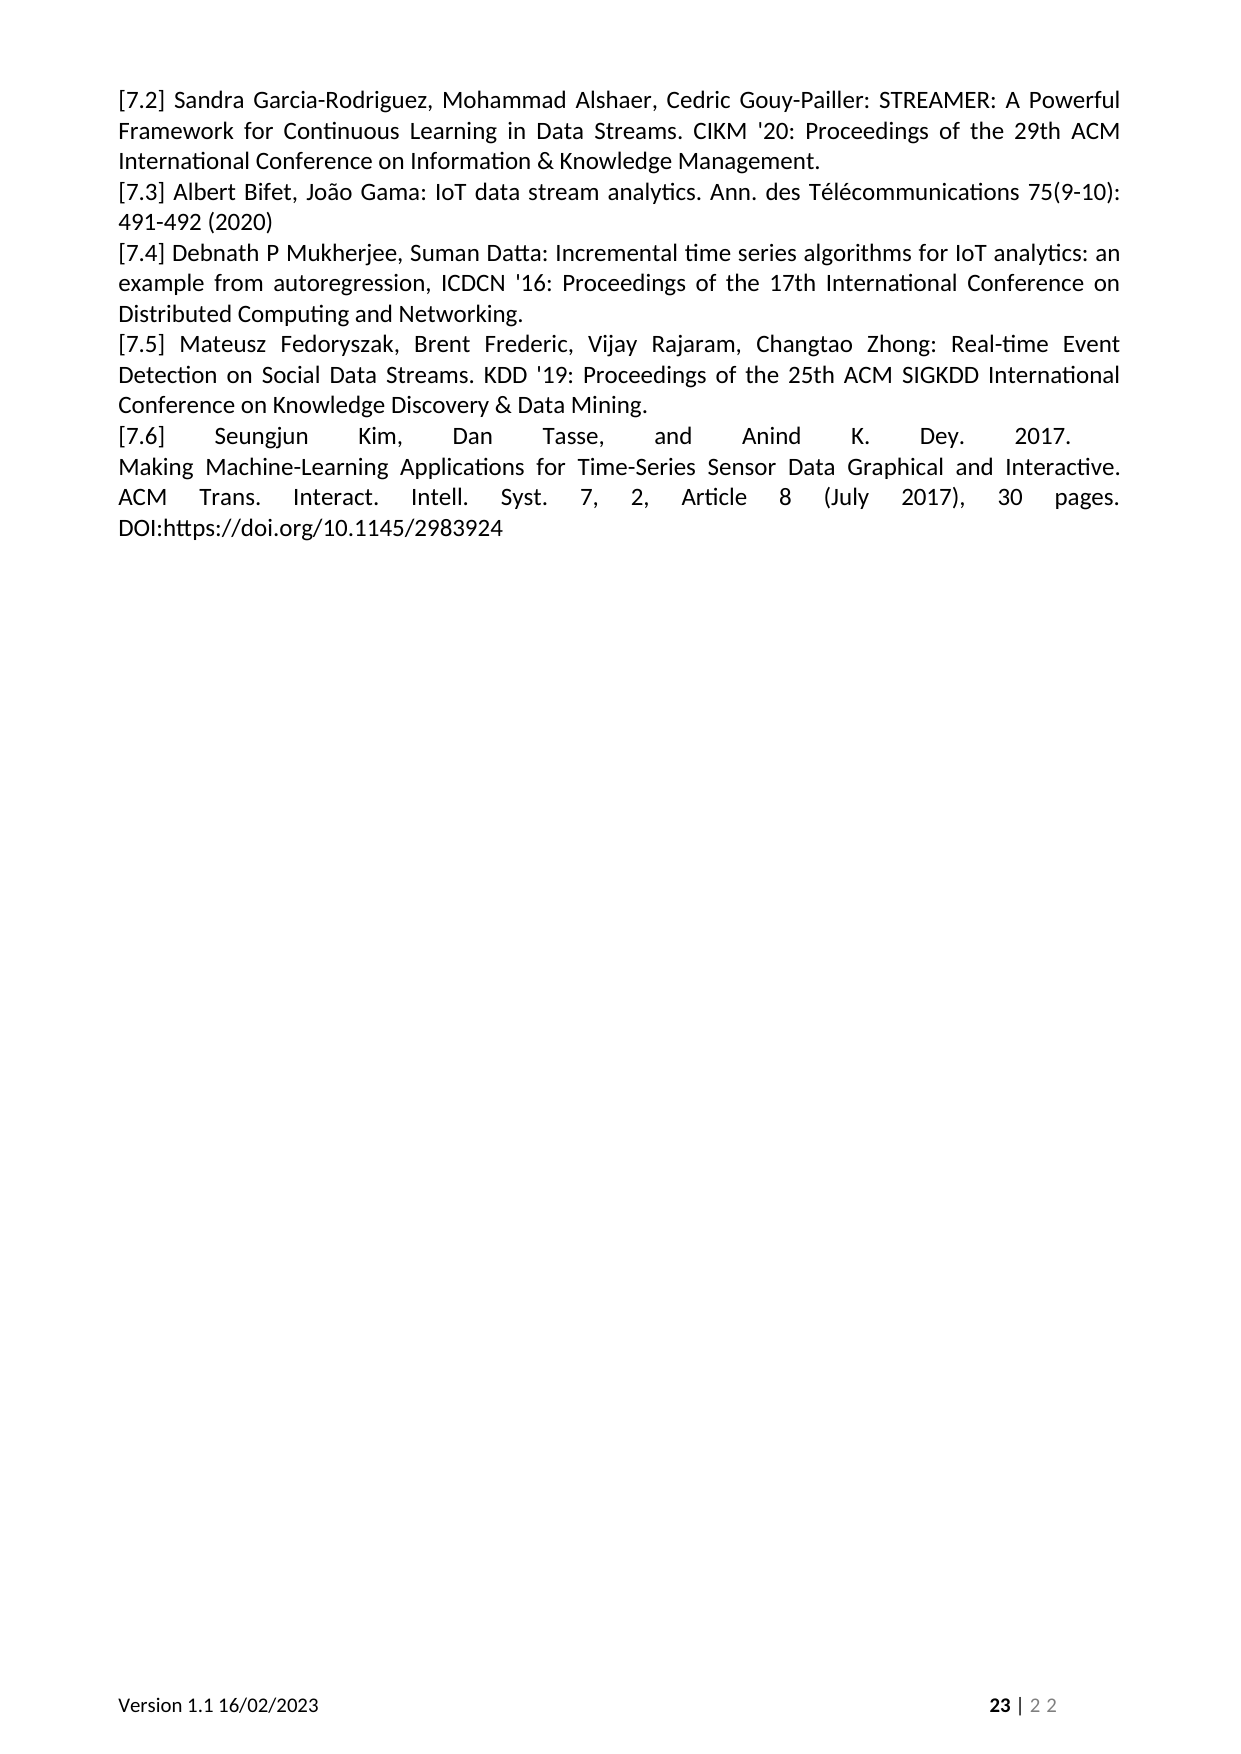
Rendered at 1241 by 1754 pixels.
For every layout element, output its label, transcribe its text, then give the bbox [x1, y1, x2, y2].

text [7.5] Mateusz Fedoryszak, Brent Frederic, Vijay Rajaram, Changtao Zhong: Real-time Event Detection on Social Data Streams. KDD '19: Proceedings of the 25th ACM SIGKDD International Conference on Knowledge Discovery & Data Mining. [118, 329, 1122, 420]
text [7.6] Seungjun Kim, Dan Tasse, and Anind K. Dey. 2017. Making Machine-Learning Applications for Time-Series Sensor Data Graphical and Interactive. ACM Trans. Interact. Intell. Syst. 7, 2, Article 8 (July 2017), 30 pages. DOI:https://doi.org/10.1145/2983924 [118, 420, 1122, 542]
text [7.4] Debnath P Mukherjee, Suman Datta: Incremental time series algorithms for IoT analytics: an example from autoregression, ICDCN '16: Proceedings of the 17th International Conference on Distributed Computing and Networking. [118, 237, 1122, 329]
text [7.3] Albert Bifet, João Gama: IoT data stream analytics. Ann. des Télécommunications 75(9-10): 491-492 (2020) [118, 176, 1122, 237]
text [7.2] Sandra Garcia-Rodriguez, Mohammad Alshaer, Cedric Gouy-Pailler: STREAMER: A Powerful Framework for Continuous Learning in Data Streams. CIKM '20: Proceedings of the 29th ACM International Conference on Information & Knowledge Management. [118, 84, 1122, 176]
